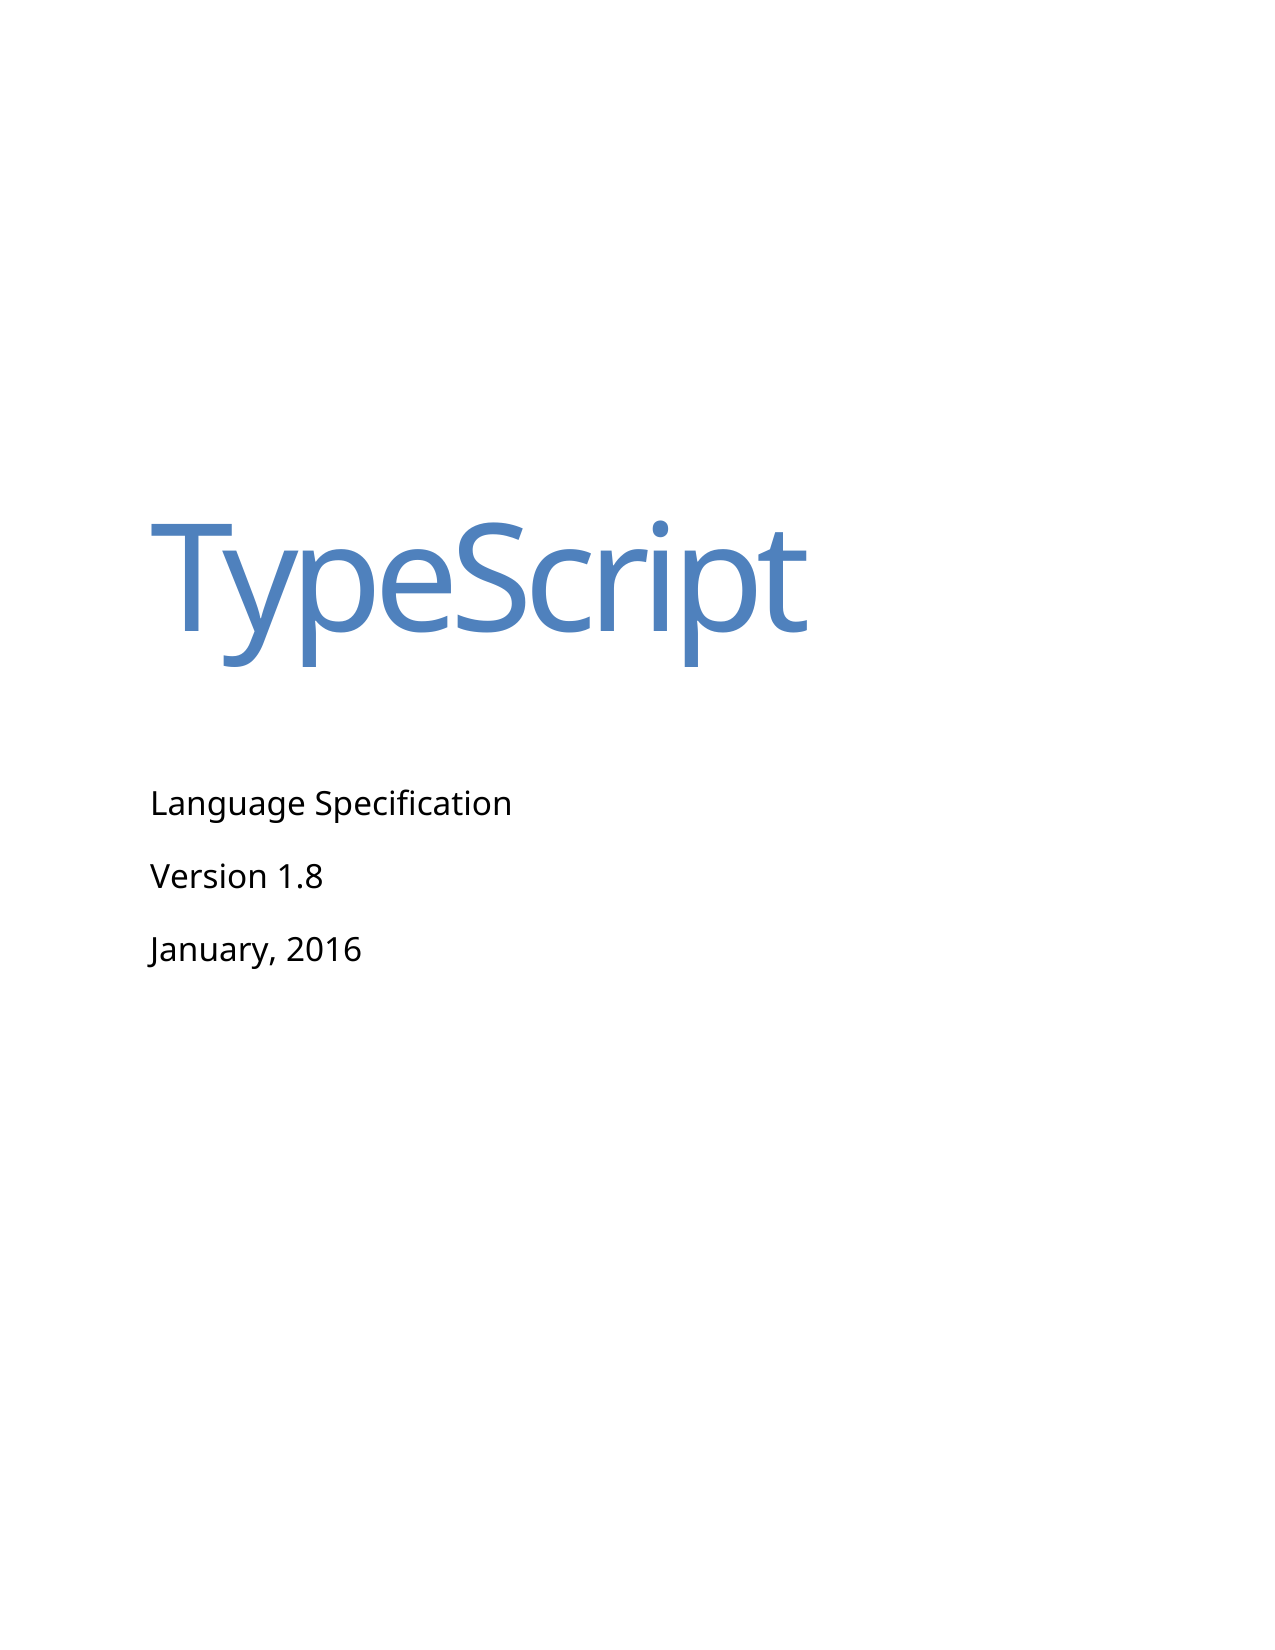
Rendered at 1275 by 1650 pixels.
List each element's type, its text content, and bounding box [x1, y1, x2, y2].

text Version 1.8 [150, 853, 1125, 898]
text January, 2016 [150, 926, 1125, 971]
title Language Specification [150, 780, 1125, 825]
title TypeScript [150, 471, 1125, 675]
